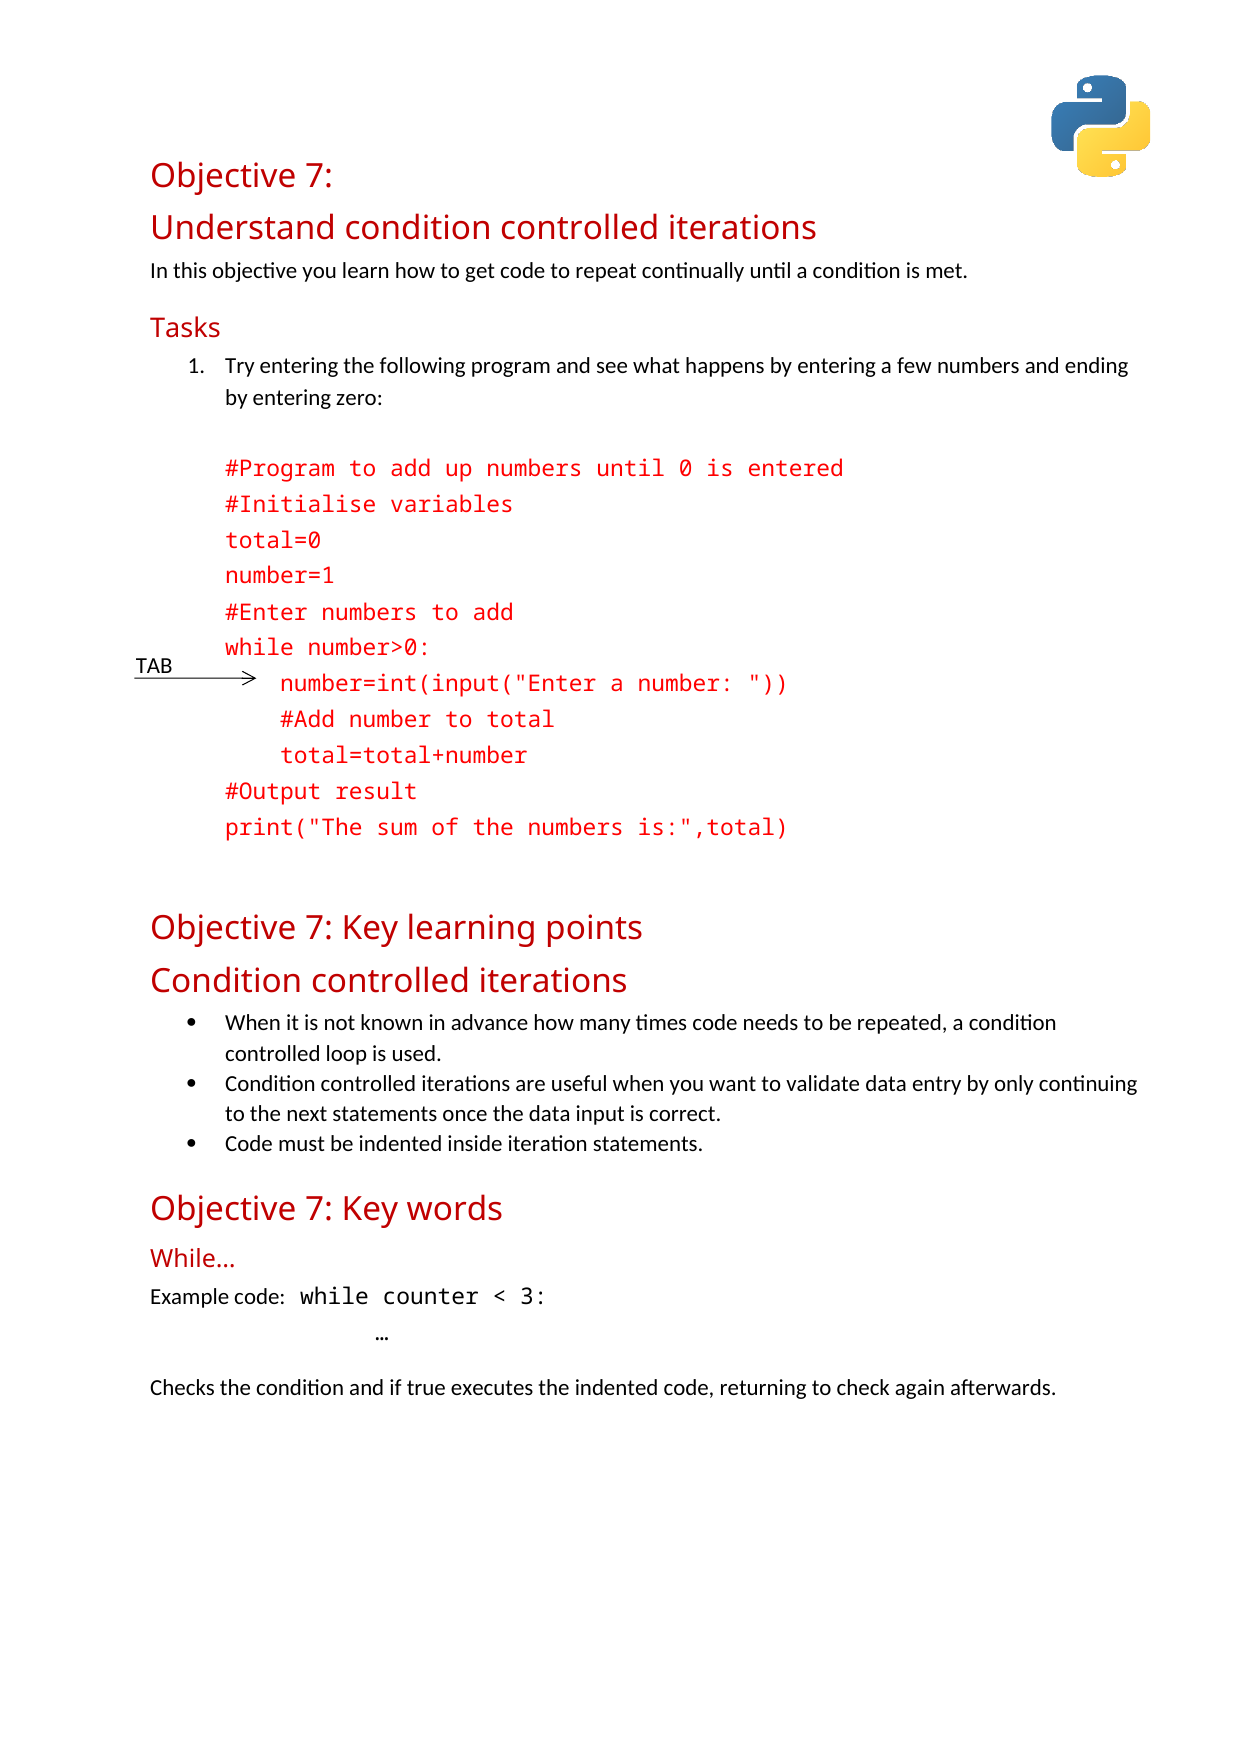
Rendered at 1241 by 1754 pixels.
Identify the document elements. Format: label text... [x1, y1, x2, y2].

subtitle Objective 7: Understand condition controlled iterations [150, 152, 1152, 249]
list print("The sum of the numbers is:",total) [225, 811, 1152, 842]
list Condition controlled iterations are useful when you want to validate data entry by only continuing to the next statements once the data input is correct. [187, 1069, 1152, 1127]
text In this objective you learn how to get code to repeat continually until a condition is met. [150, 256, 1152, 284]
subtitle Objective 7: Key words [150, 1184, 1152, 1230]
list #Output result [225, 775, 1152, 806]
list number=1 [225, 559, 1152, 591]
list while number>0: [225, 631, 1152, 663]
list #Initialise variables [225, 488, 1152, 519]
list When it is not known in advance how many times code needs to be repeated, a condition controlled loop is used. [187, 1008, 1152, 1067]
text Example code: while counter < 3: … [150, 1280, 1152, 1347]
list Try entering the following program and see what happens by entering a few numbers and ending by entering zero: [187, 351, 1152, 412]
subtitle Objective 7: Key learning points Condition controlled iterations [150, 904, 1152, 1002]
list total=0 [225, 523, 1152, 555]
subtitle Tasks [150, 309, 1152, 346]
list #Enter numbers to add [225, 595, 1152, 627]
subtitle While… [150, 1241, 1152, 1275]
list #Add number to total [225, 703, 1152, 734]
list #Program to add up numbers until 0 is entered [225, 416, 1152, 483]
picture [1050, 75, 1150, 175]
list Code must be indented inside iteration statements. [187, 1129, 1152, 1157]
text Checks the condition and if true executes the indented code, returning to check again afterwards. [150, 1373, 1152, 1401]
list total=total+number [225, 739, 1152, 770]
list number=int(input("Enter a number: ")) [225, 667, 1152, 698]
